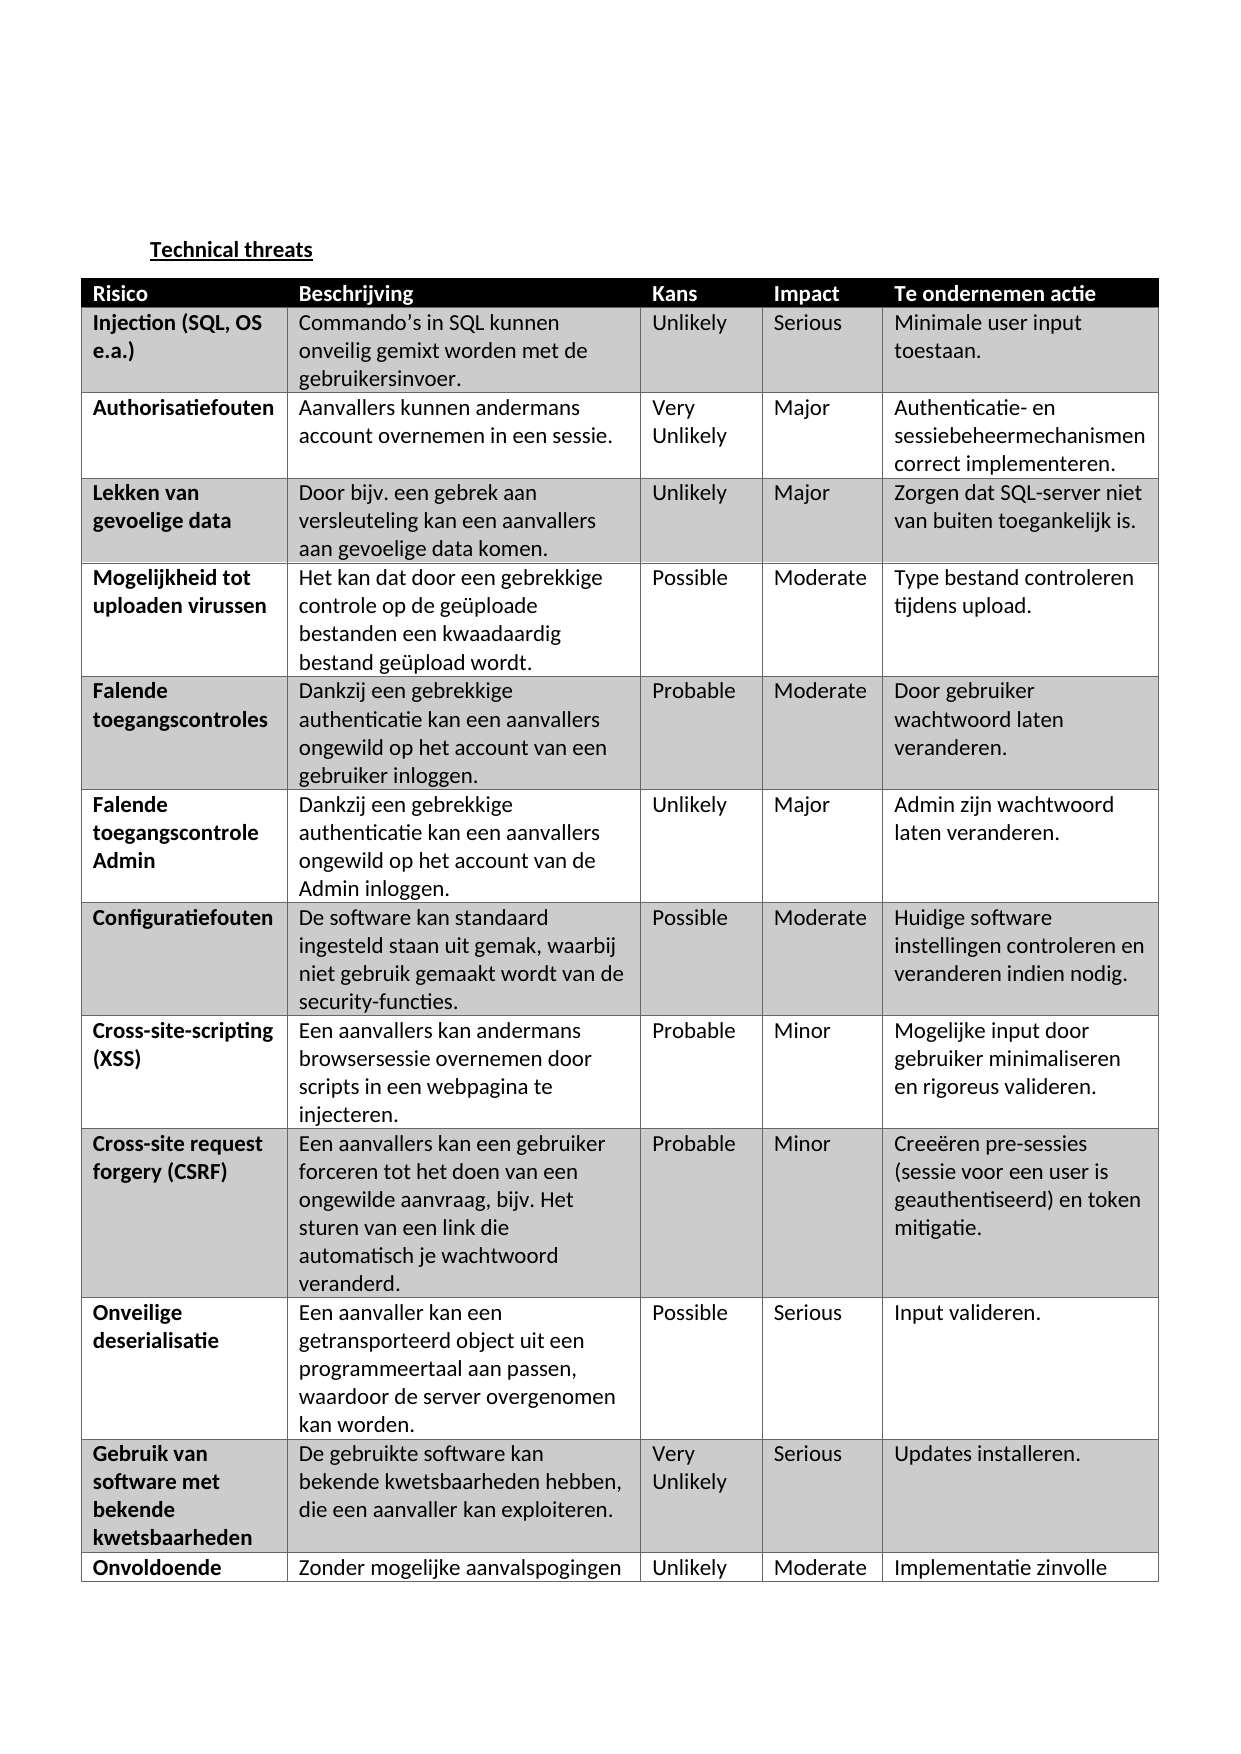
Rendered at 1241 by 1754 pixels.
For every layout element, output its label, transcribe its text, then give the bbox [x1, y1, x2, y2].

table_cell Minor [763, 1016, 882, 1128]
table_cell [883, 1553, 1158, 1581]
table_cell Unlikely [641, 308, 762, 392]
table_cell Unlikely [641, 479, 762, 562]
text Technical threats [150, 235, 1090, 263]
table_cell Probable [641, 1016, 762, 1128]
table_cell Authorisatiefouten [82, 393, 287, 477]
table_cell Serious [763, 1298, 882, 1438]
table_cell Dankzij een gebrekkige authenticatie kan een aanvallers ongewild op het account van de Admin inloggen. [288, 790, 640, 902]
table_header Impact [763, 279, 882, 307]
table_cell Probable [641, 677, 762, 789]
table_cell Een aanvallers kan andermans browsersessie overnemen door scripts in een webpagina te injecteren. [288, 1016, 640, 1128]
table_cell Very Unlikely [641, 1440, 762, 1552]
table_cell Gebruik van software met bekende kwetsbaarheden [82, 1440, 287, 1552]
table_header Te ondernemen actie [883, 279, 1158, 307]
table_cell Serious [763, 1440, 882, 1552]
table_cell Injection (SQL, OS e.a.) [82, 308, 287, 392]
table_cell Huidige software instellingen controleren en veranderen indien nodig. [883, 903, 1158, 1015]
table_cell Type bestand controleren tijdens upload. [883, 564, 1158, 676]
table_cell Moderate [763, 903, 882, 1015]
table_cell Major [763, 790, 882, 902]
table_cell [288, 1553, 640, 1581]
table_cell Moderate [763, 677, 882, 789]
table_cell Een aanvaller kan een getransporteerd object uit een programmeertaal aan passen, waardoor de server overgenomen kan worden. [288, 1298, 640, 1438]
table_cell Een aanvallers kan een gebruiker forceren tot het doen van een ongewilde aanvraag, bijv. Het sturen van een link die automatisch je wachtwoord veranderd. [288, 1129, 640, 1297]
table_cell Admin zijn wachtwoord laten veranderen. [883, 790, 1158, 902]
table_cell Major [763, 393, 882, 477]
table_cell Possible [641, 1298, 762, 1438]
table_cell Onveilige deserialisatie [82, 1298, 287, 1438]
table_cell Possible [641, 564, 762, 676]
table_header Beschrijving [288, 279, 640, 307]
table_cell Major [763, 479, 882, 562]
table_cell Serious [763, 308, 882, 392]
table_cell Creeëren pre-sessies (sessie voor een user is geauthentiseerd) en token mitigatie. [883, 1129, 1158, 1297]
table_cell Minor [763, 1129, 882, 1297]
table_cell Falende toegangscontroles [82, 677, 287, 789]
table_header Kans [641, 279, 762, 307]
table_cell Input valideren. [883, 1298, 1158, 1438]
table_cell Door bijv. een gebrek aan versleuteling kan een aanvallers aan gevoelige data komen. [288, 479, 640, 562]
table_cell Door gebruiker wachtwoord laten veranderen. [883, 677, 1158, 789]
table_cell Unlikely [641, 790, 762, 902]
table_cell Commando’s in SQL kunnen onveilig gemixt worden met de gebruikersinvoer. [288, 308, 640, 392]
table_cell Aanvallers kunnen andermans account overnemen in een sessie. [288, 393, 640, 477]
table_cell Dankzij een gebrekkige authenticatie kan een aanvallers ongewild op het account van een gebruiker inloggen. [288, 677, 640, 789]
table_cell Zorgen dat SQL-server niet van buiten toegankelijk is. [883, 479, 1158, 562]
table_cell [82, 1553, 287, 1581]
table_cell Cross-site-scripting (XSS) [82, 1016, 287, 1128]
table_cell Unlikely [641, 1553, 762, 1581]
table_cell Very Unlikely [641, 393, 762, 477]
table_cell Authenticatie- en sessiebeheermechanismen correct implementeren. [883, 393, 1158, 477]
table_cell Het kan dat door een gebrekkige controle op de geüploade bestanden een kwaadaardig bestand geüpload wordt. [288, 564, 640, 676]
table_cell Updates installeren. [883, 1440, 1158, 1552]
table_cell Cross-site request forgery (CSRF) [82, 1129, 287, 1297]
table_header Risico [82, 279, 287, 307]
table_cell De software kan standaard ingesteld staan uit gemak, waarbij niet gebruik gemaakt wordt van de security-functies. [288, 903, 640, 1015]
table_cell Mogelijkheid tot uploaden virussen [82, 564, 287, 676]
table_cell Falende toegangscontrole Admin [82, 790, 287, 902]
table_cell Minimale user input toestaan. [883, 308, 1158, 392]
table_cell Mogelijke input door gebruiker minimaliseren en rigoreus valideren. [883, 1016, 1158, 1128]
table_cell Lekken van gevoelige data [82, 479, 287, 562]
table_cell Possible [641, 903, 762, 1015]
table_cell Configuratiefouten [82, 903, 287, 1015]
table_cell Moderate [763, 1553, 882, 1581]
table_cell Moderate [763, 564, 882, 676]
table_cell De gebruikte software kan bekende kwetsbaarheden hebben, die een aanvaller kan exploiteren. [288, 1440, 640, 1552]
table_cell Probable [641, 1129, 762, 1297]
